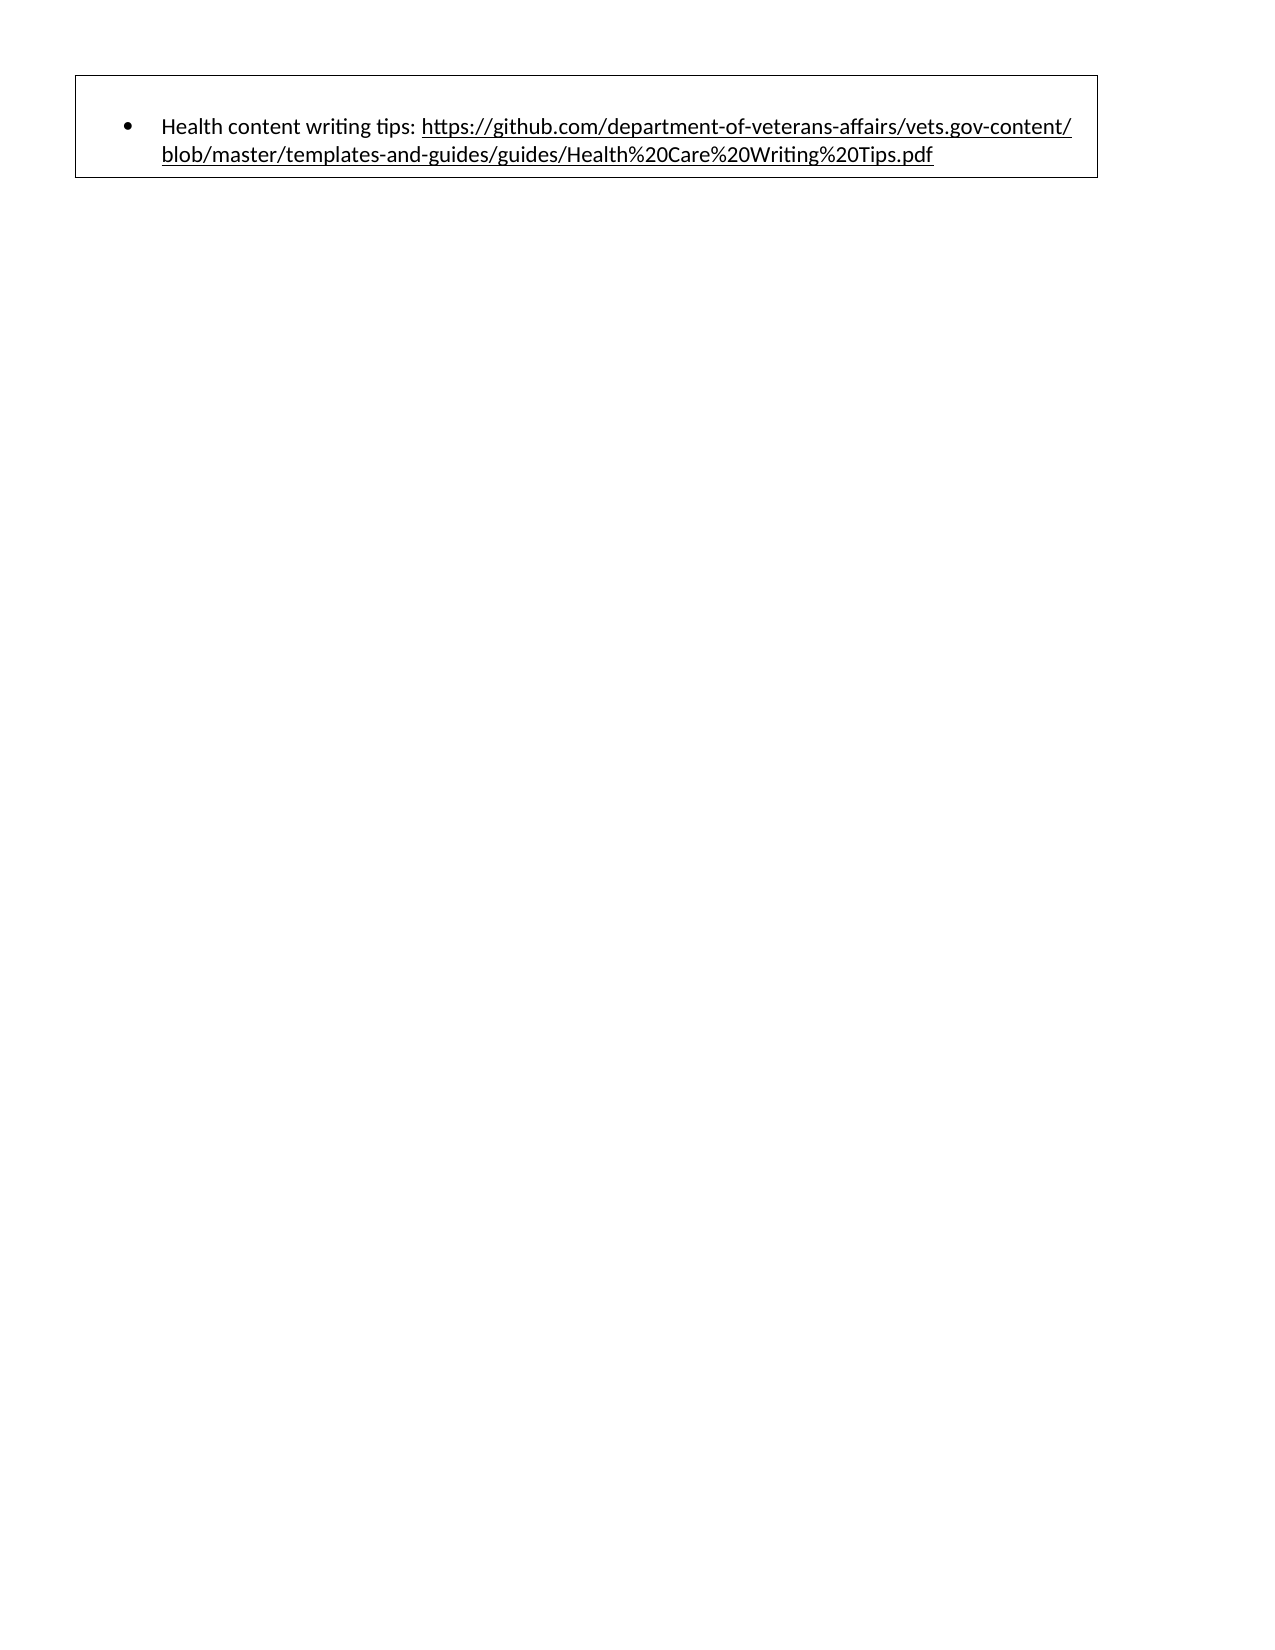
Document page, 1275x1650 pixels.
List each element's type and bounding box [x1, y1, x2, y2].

table_cell [76, 76, 1097, 177]
